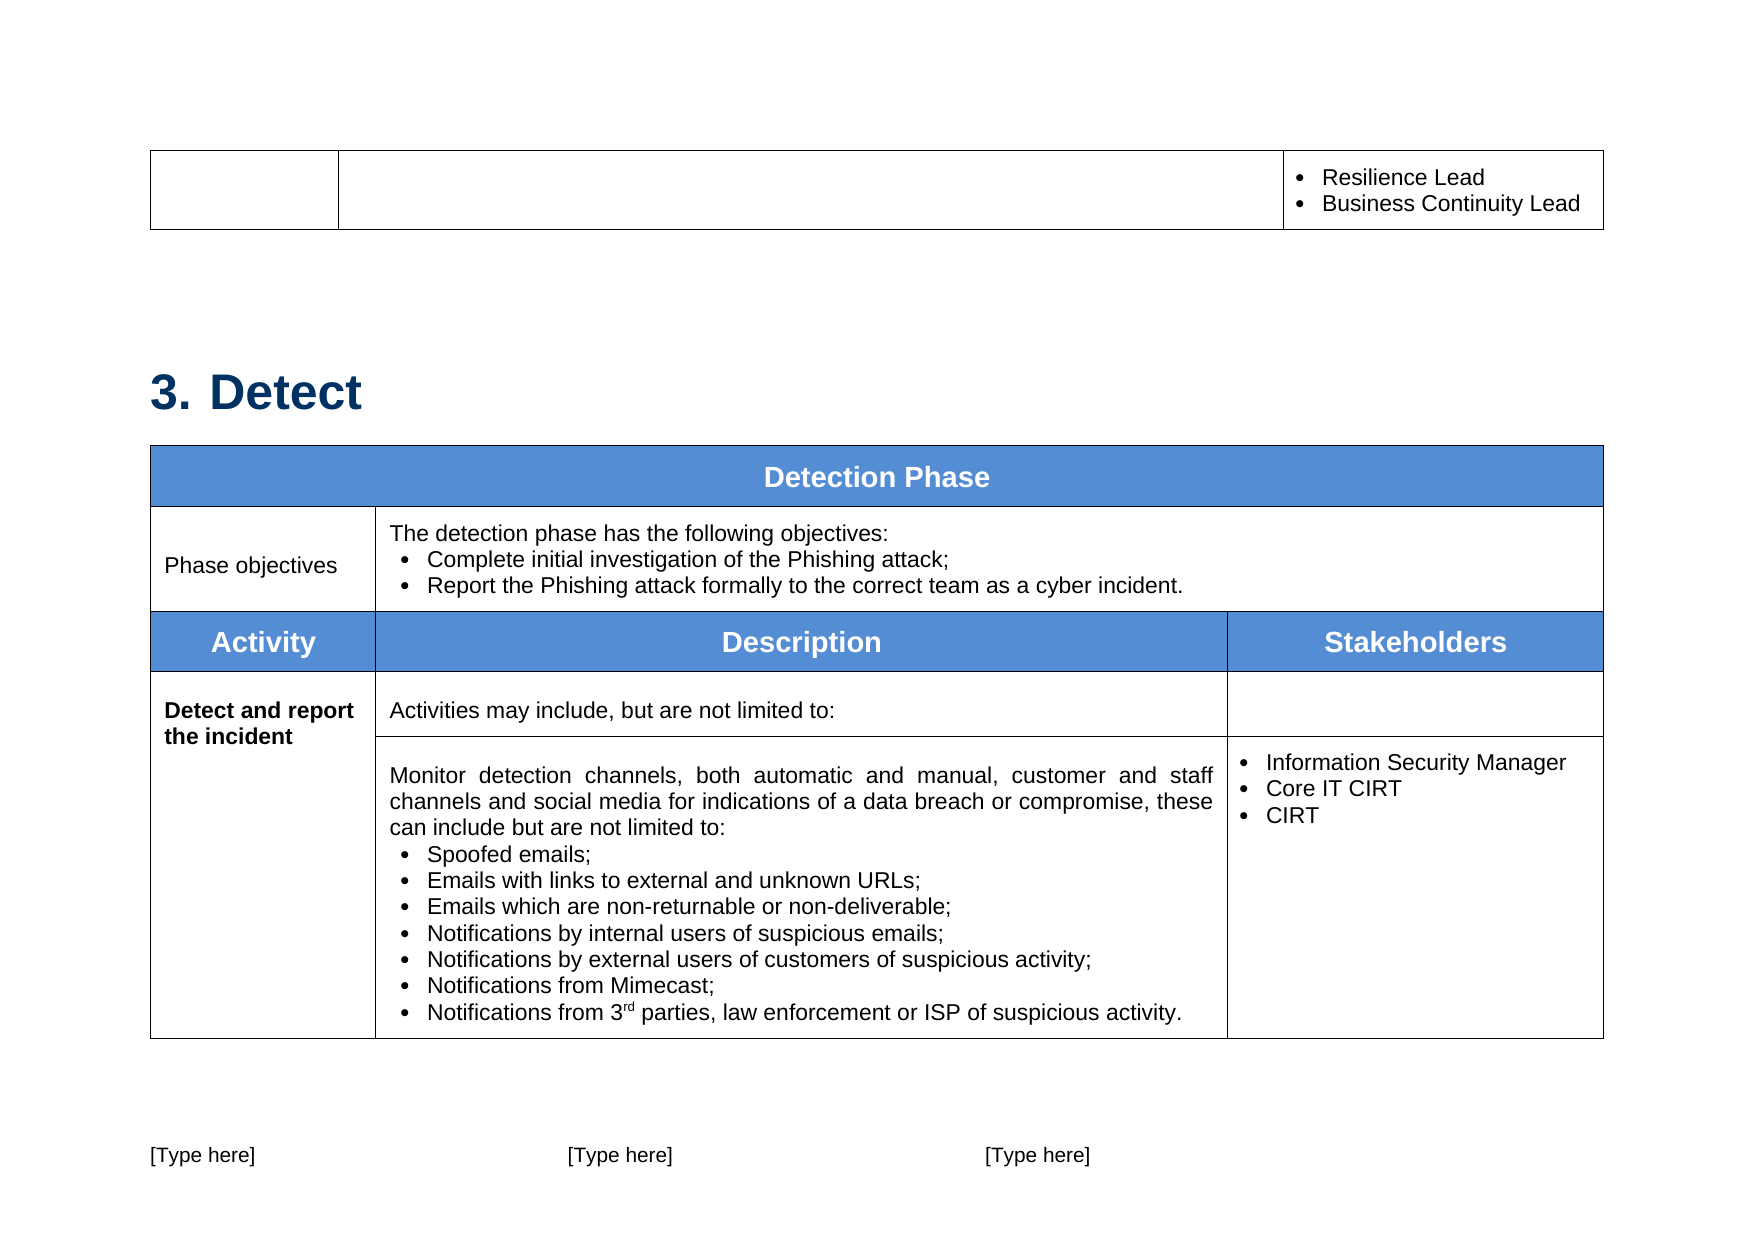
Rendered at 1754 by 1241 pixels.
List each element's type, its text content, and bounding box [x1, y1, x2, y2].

table_cell [1228, 672, 1603, 736]
table_cell Activity [151, 612, 375, 671]
table_cell Phase objectives [151, 507, 375, 611]
table_header Detection Phase [151, 446, 1603, 506]
table_cell Activities may include, but are not limited to: [376, 672, 1227, 736]
table_cell Description [376, 612, 1227, 671]
subtitle Detect [150, 362, 1604, 420]
table_cell Detect and report the incident [151, 672, 375, 1038]
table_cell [1284, 151, 1603, 229]
table_cell Information Security Manager Core IT CIRT CIRT [1228, 737, 1603, 1038]
table_cell Stakeholders [1228, 612, 1603, 671]
table_cell The detection phase has the following objectives: Complete initial investigation of the Phishing attack; Report the Phishing attack formally to the correct team as a cyber incident. [376, 507, 1603, 611]
table_cell Monitor detection channels, both automatic and manual, customer and staff channels and social media for indications of a data breach or compromise, these can include but are not limited to: Spoofed emails; Emails with links to external and unknown URLs; Emails which are non-returnable or non-deliverable; Notifications by internal users of suspicious emails; Notifications by external users of customers of suspicious activity; Notifications from Mimecast; Notifications from 3rd parties, law enforcement or ISP of suspicious activity. [376, 737, 1227, 1038]
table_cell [339, 151, 1283, 229]
